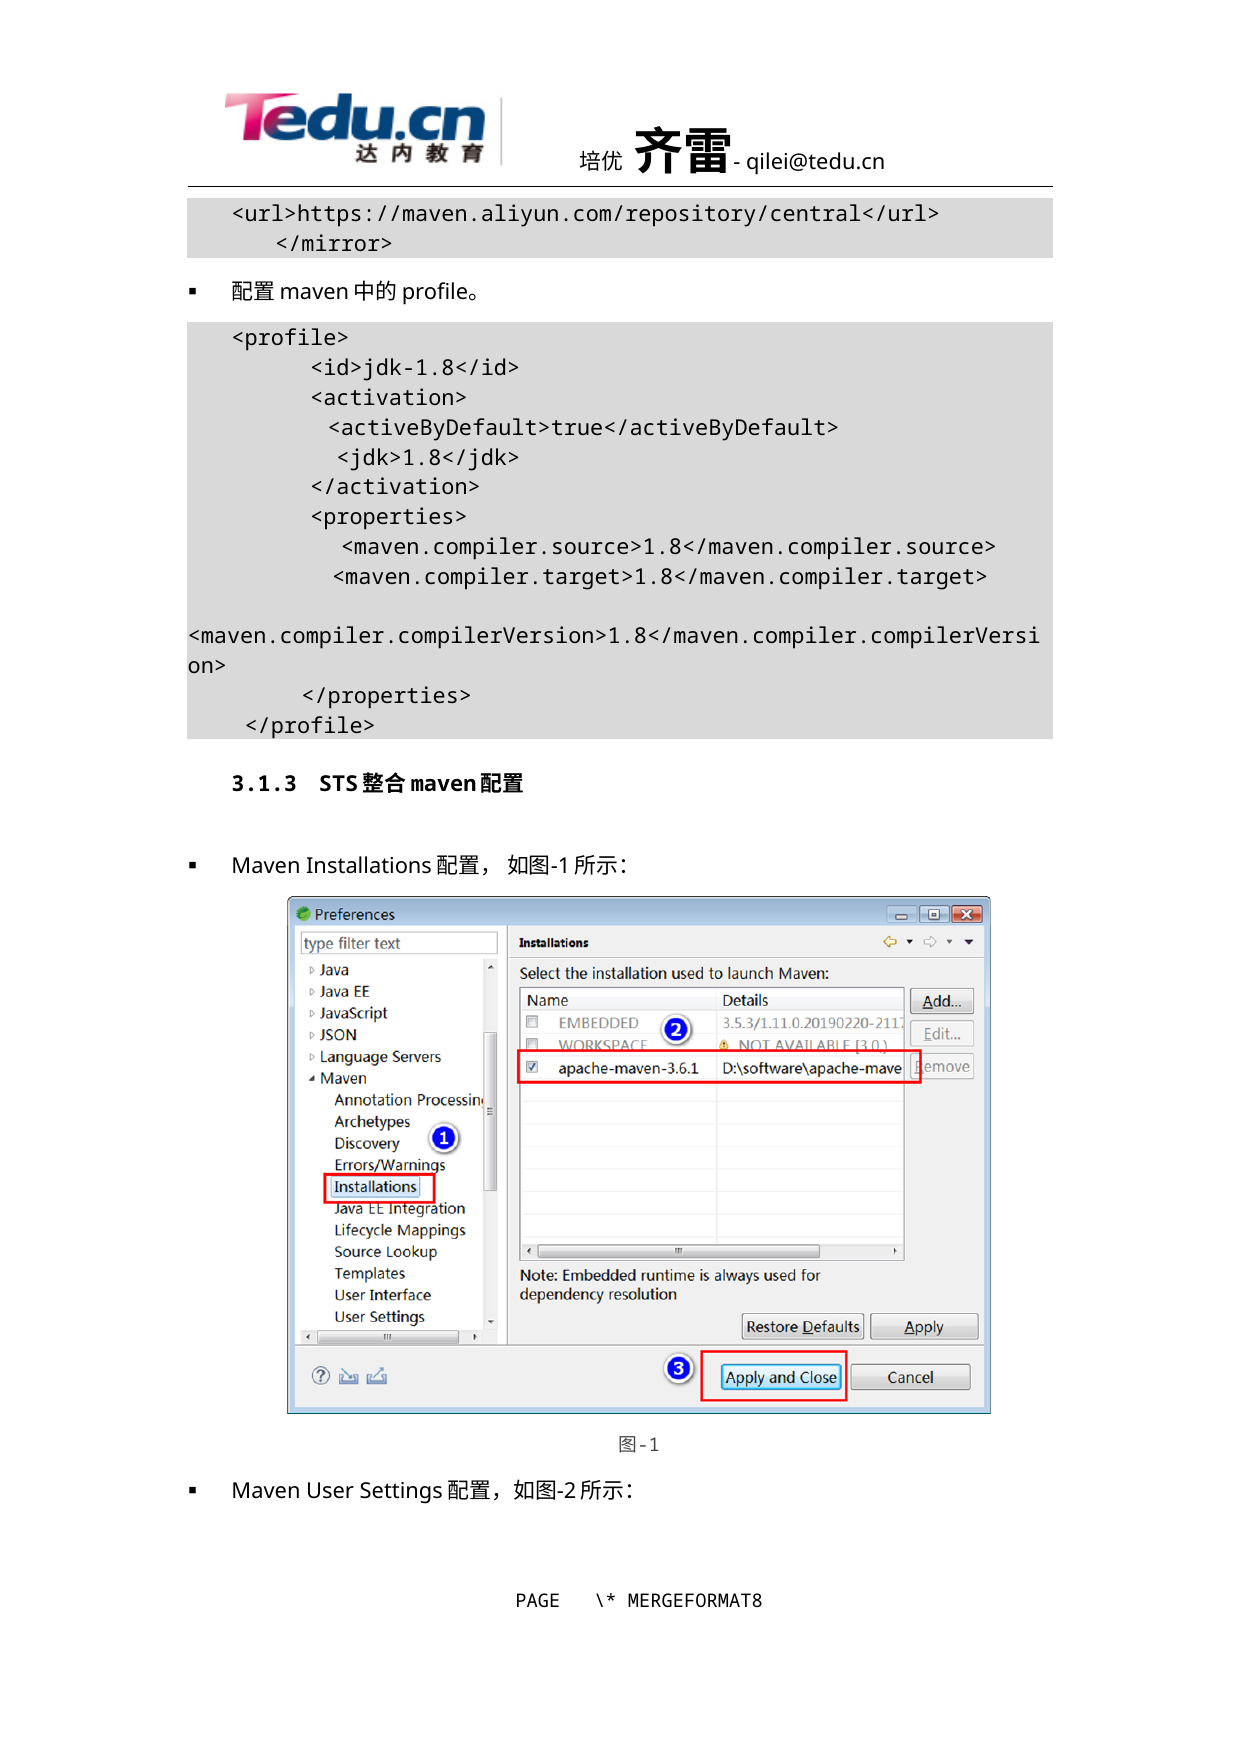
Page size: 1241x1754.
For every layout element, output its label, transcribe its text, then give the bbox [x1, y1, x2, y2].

text <maven.compiler.source>1.8</maven.compiler.source> [187, 531, 1053, 561]
list 配置maven中的profile。 [187, 274, 1053, 306]
text <properties> [187, 501, 1053, 531]
picture [225, 88, 507, 170]
list Maven Installations配置， 如图-1所示： [187, 848, 1053, 880]
text <id>jdk-1.8</id> [187, 352, 1053, 382]
text <profile> [187, 322, 1053, 352]
picture [287, 896, 991, 1414]
subtitle STS整合maven配置 [187, 766, 1053, 798]
text <maven.compiler.compilerVersion>1.8</maven.compiler.compilerVersion> [187, 590, 1053, 680]
text 图-1 [187, 1430, 1053, 1457]
text <maven.compiler.target>1.8</maven.compiler.target> [187, 561, 1053, 590]
text </activation> [187, 471, 1053, 501]
text </properties> [187, 680, 1053, 709]
text <activation> [187, 382, 1053, 412]
text </mirror> [187, 228, 1053, 258]
text </profile> [187, 709, 1053, 739]
list Maven User Settings配置，如图-2所示： [187, 1473, 1053, 1505]
text <activeByDefault>true</activeByDefault> [187, 412, 1053, 441]
text <url>https://maven.aliyun.com/repository/central</url> [187, 198, 1053, 228]
text <jdk>1.8</jdk> [187, 441, 1053, 471]
